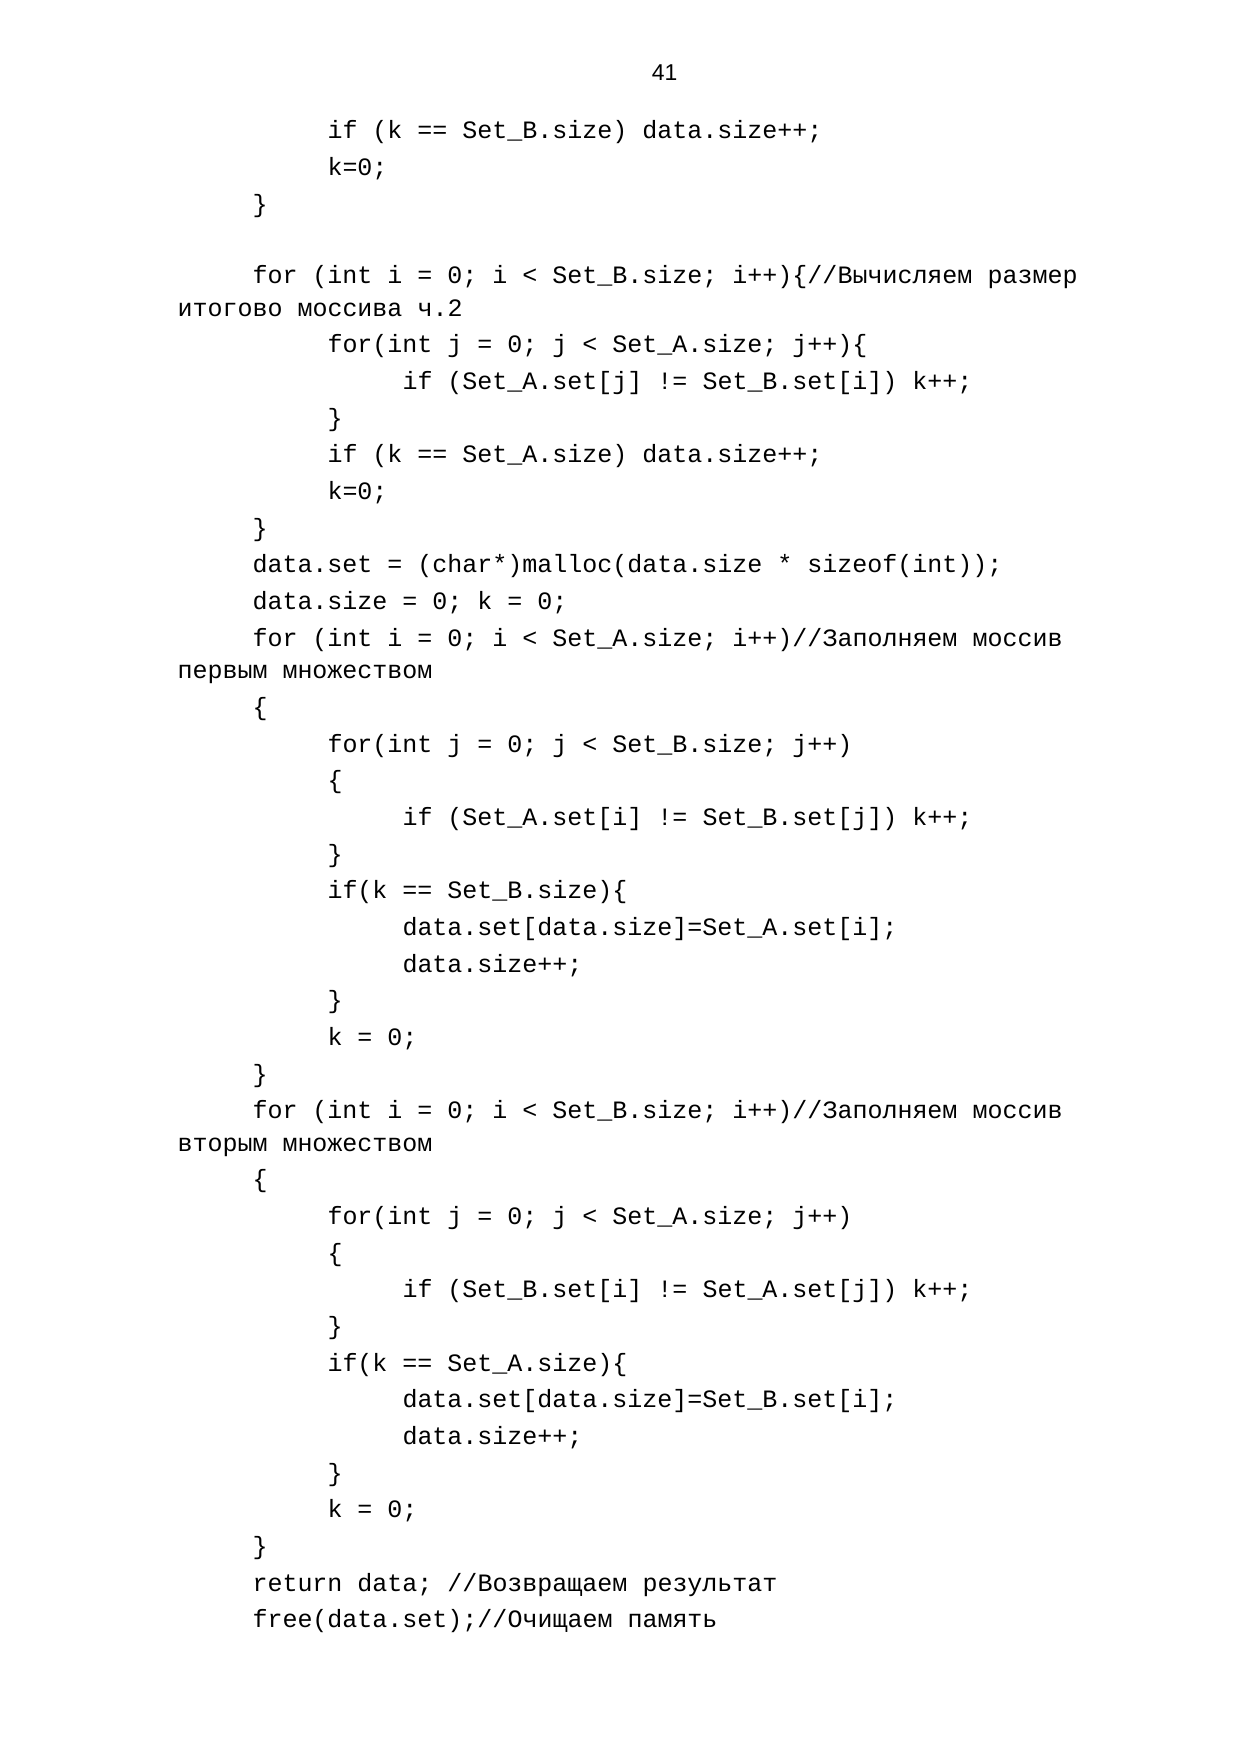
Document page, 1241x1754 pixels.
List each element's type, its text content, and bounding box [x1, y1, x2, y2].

text } [177, 988, 1152, 1016]
text { [177, 1167, 1152, 1195]
text data.size++; [177, 1424, 1152, 1452]
text for (int i = 0; i < Set_A.size; i++)//Заполняем моссив первым множеством [177, 625, 1152, 686]
text } [177, 191, 1152, 220]
text for(int j = 0; j < Set_A.size; j++){ [177, 332, 1152, 360]
text data.size++; [177, 951, 1152, 979]
text } [177, 1061, 1152, 1089]
text for(int j = 0; j < Set_B.size; j++) [177, 731, 1152, 759]
text } [177, 405, 1152, 434]
text } [177, 515, 1152, 544]
text for(int j = 0; j < Set_A.size; j++) [177, 1204, 1152, 1232]
text for (int i = 0; i < Set_B.size; i++)//Заполняем моссив вторым множеством [177, 1098, 1152, 1159]
text data.set[data.size]=Set_B.set[i]; [177, 1387, 1152, 1415]
text k=0; [177, 155, 1152, 183]
text if(k == Set_A.size){ [177, 1350, 1152, 1379]
text if(k == Set_B.size){ [177, 878, 1152, 906]
text } [177, 1534, 1152, 1562]
text data.size = 0; k = 0; [177, 589, 1152, 617]
text k=0; [177, 479, 1152, 507]
text if (Set_A.set[i] != Set_B.set[j]) k++; [177, 804, 1152, 833]
text } [177, 1460, 1152, 1489]
text for (int i = 0; i < Set_B.size; i++){//Вычисляем размер итогово моссива ч.2 [177, 263, 1152, 324]
text if (k == Set_A.size) data.size++; [177, 442, 1152, 470]
text { [177, 694, 1152, 723]
text data.set[data.size]=Set_A.set[i]; [177, 914, 1152, 943]
text { [177, 1240, 1152, 1269]
text k = 0; [177, 1497, 1152, 1525]
text } [177, 841, 1152, 869]
text if (k == Set_B.size) data.size++; [177, 118, 1152, 146]
text { [177, 768, 1152, 796]
text k = 0; [177, 1024, 1152, 1053]
text data.set = (char*)malloc(data.size * sizeof(int)); [177, 552, 1152, 580]
text free(data.set);//Очищаем память [177, 1607, 1152, 1635]
text return data; //Возвращаем результат [177, 1570, 1152, 1599]
text } [177, 1314, 1152, 1342]
text if (Set_B.set[i] != Set_A.set[j]) k++; [177, 1277, 1152, 1305]
text if (Set_A.set[j] != Set_B.set[i]) k++; [177, 369, 1152, 397]
